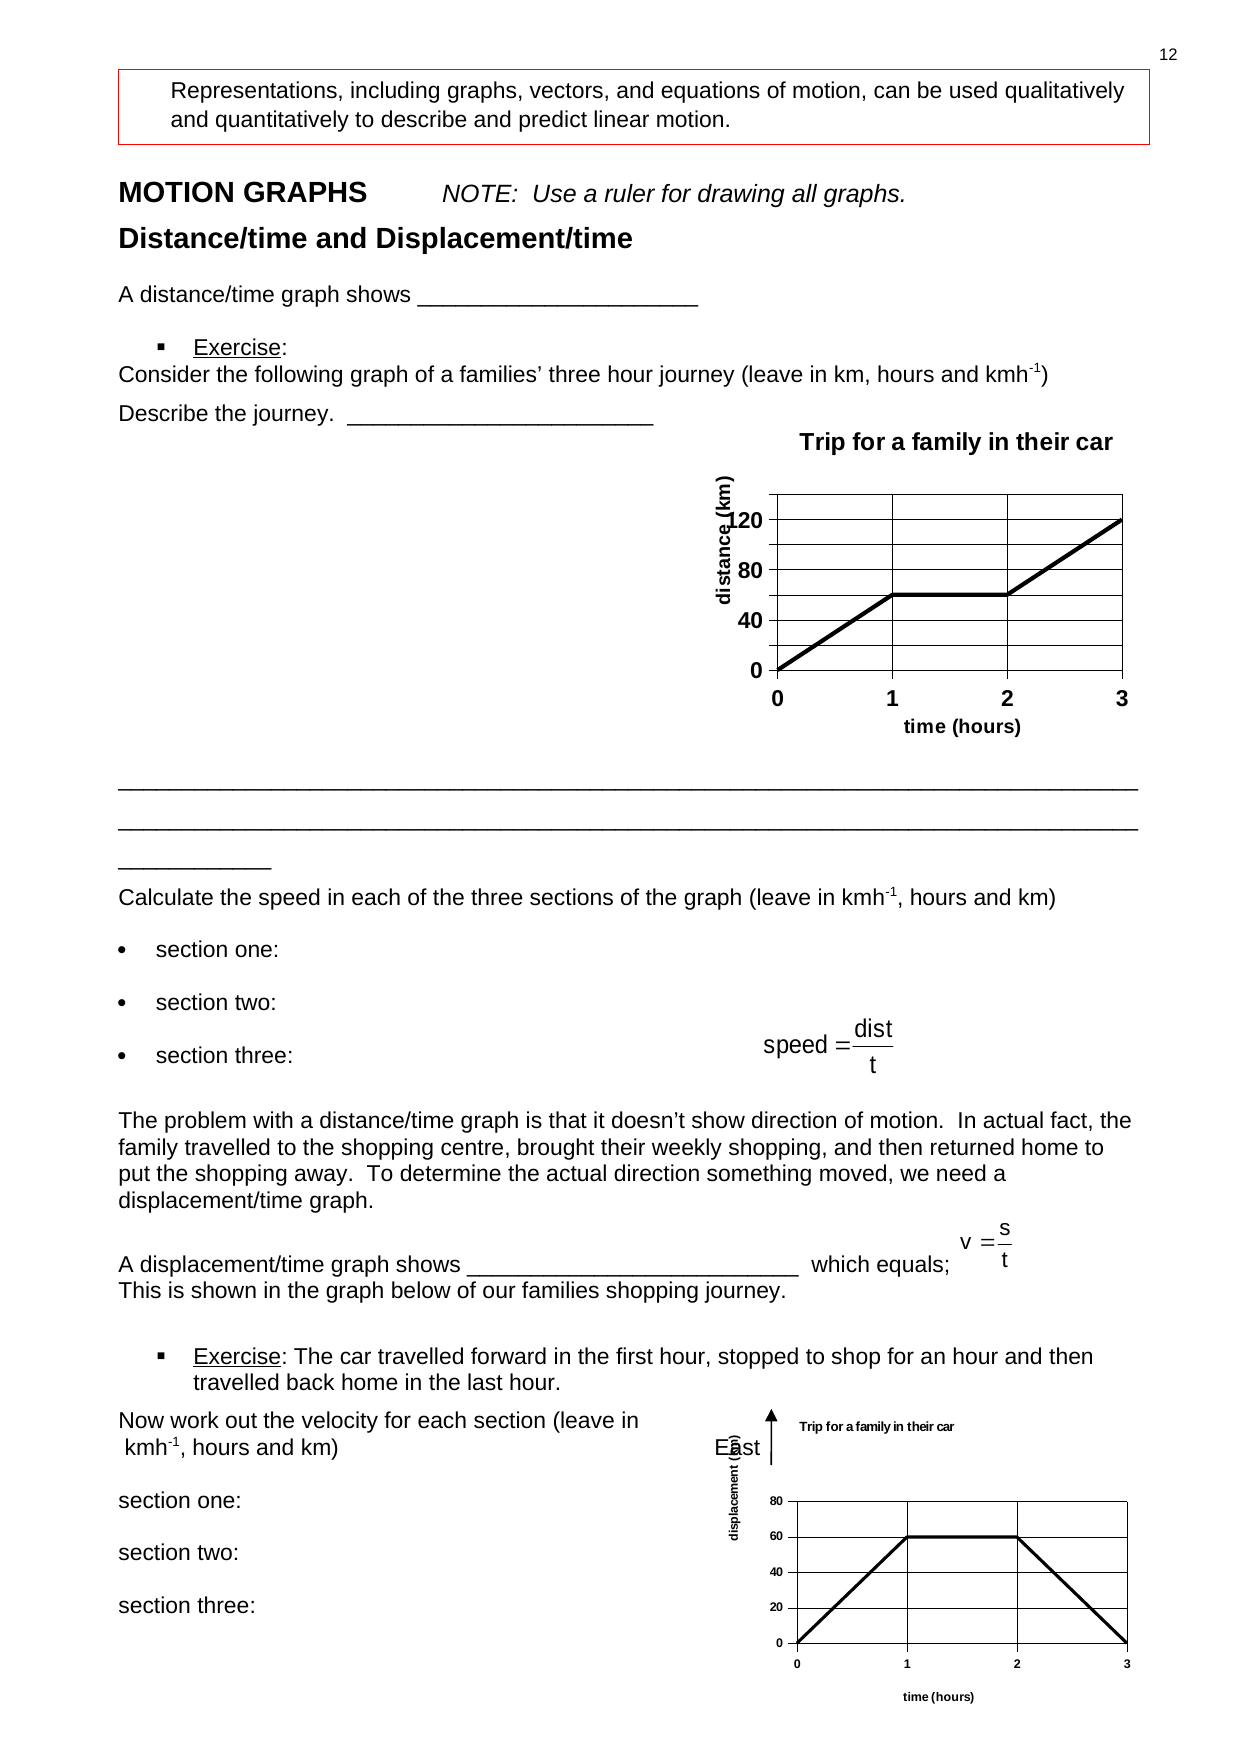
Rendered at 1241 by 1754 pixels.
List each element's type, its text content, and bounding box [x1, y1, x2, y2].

text section two: [118, 1539, 796, 1566]
text kmh-1, hours and km) East [118, 1434, 1140, 1460]
text A distance/time graph shows ______________________ [118, 281, 1140, 308]
list section two: [118, 989, 1140, 1015]
text Consider the following graph of a families’ three hour journey (leave in km, hours and kmh-1) [118, 361, 1140, 387]
text A displacement/time graph shows __________________________ which equals; [118, 1213, 1140, 1277]
list section one: [118, 936, 1140, 963]
text section three: [118, 1592, 796, 1618]
list section three: [118, 1042, 1140, 1068]
text Distance/time and Displacement/time [118, 222, 1140, 255]
list Exercise: The car travelled forward in the first hour, stopped to shop for an hour and then travelled back home in the last hour. [156, 1343, 1140, 1396]
text section one: [118, 1487, 1140, 1513]
text Calculate the speed in each of the three sections of the graph (leave in kmh-1, hours and km) [118, 883, 1140, 910]
text This is shown in the graph below of our families shopping journey. [118, 1277, 1140, 1303]
subtitle MOTION GRAPHS NOTE: Use a ruler for drawing all graphs. [118, 176, 1140, 209]
text Now work out the velocity for each section (leave in [118, 1407, 1140, 1434]
text Describe the journey. ________________________ [118, 400, 1140, 426]
text ____________________________________________________________________________________________________________________________________________________________________________ [118, 439, 1140, 870]
text The problem with a distance/time graph is that it doesn’t show direction of motion. In actual fact, the family travelled to the shopping centre, brought their weekly shopping, and then returned home to put the shopping away. To determine the actual direction something moved, we need a displacement/time graph. [118, 1107, 1140, 1213]
list Exercise: [156, 334, 1140, 361]
